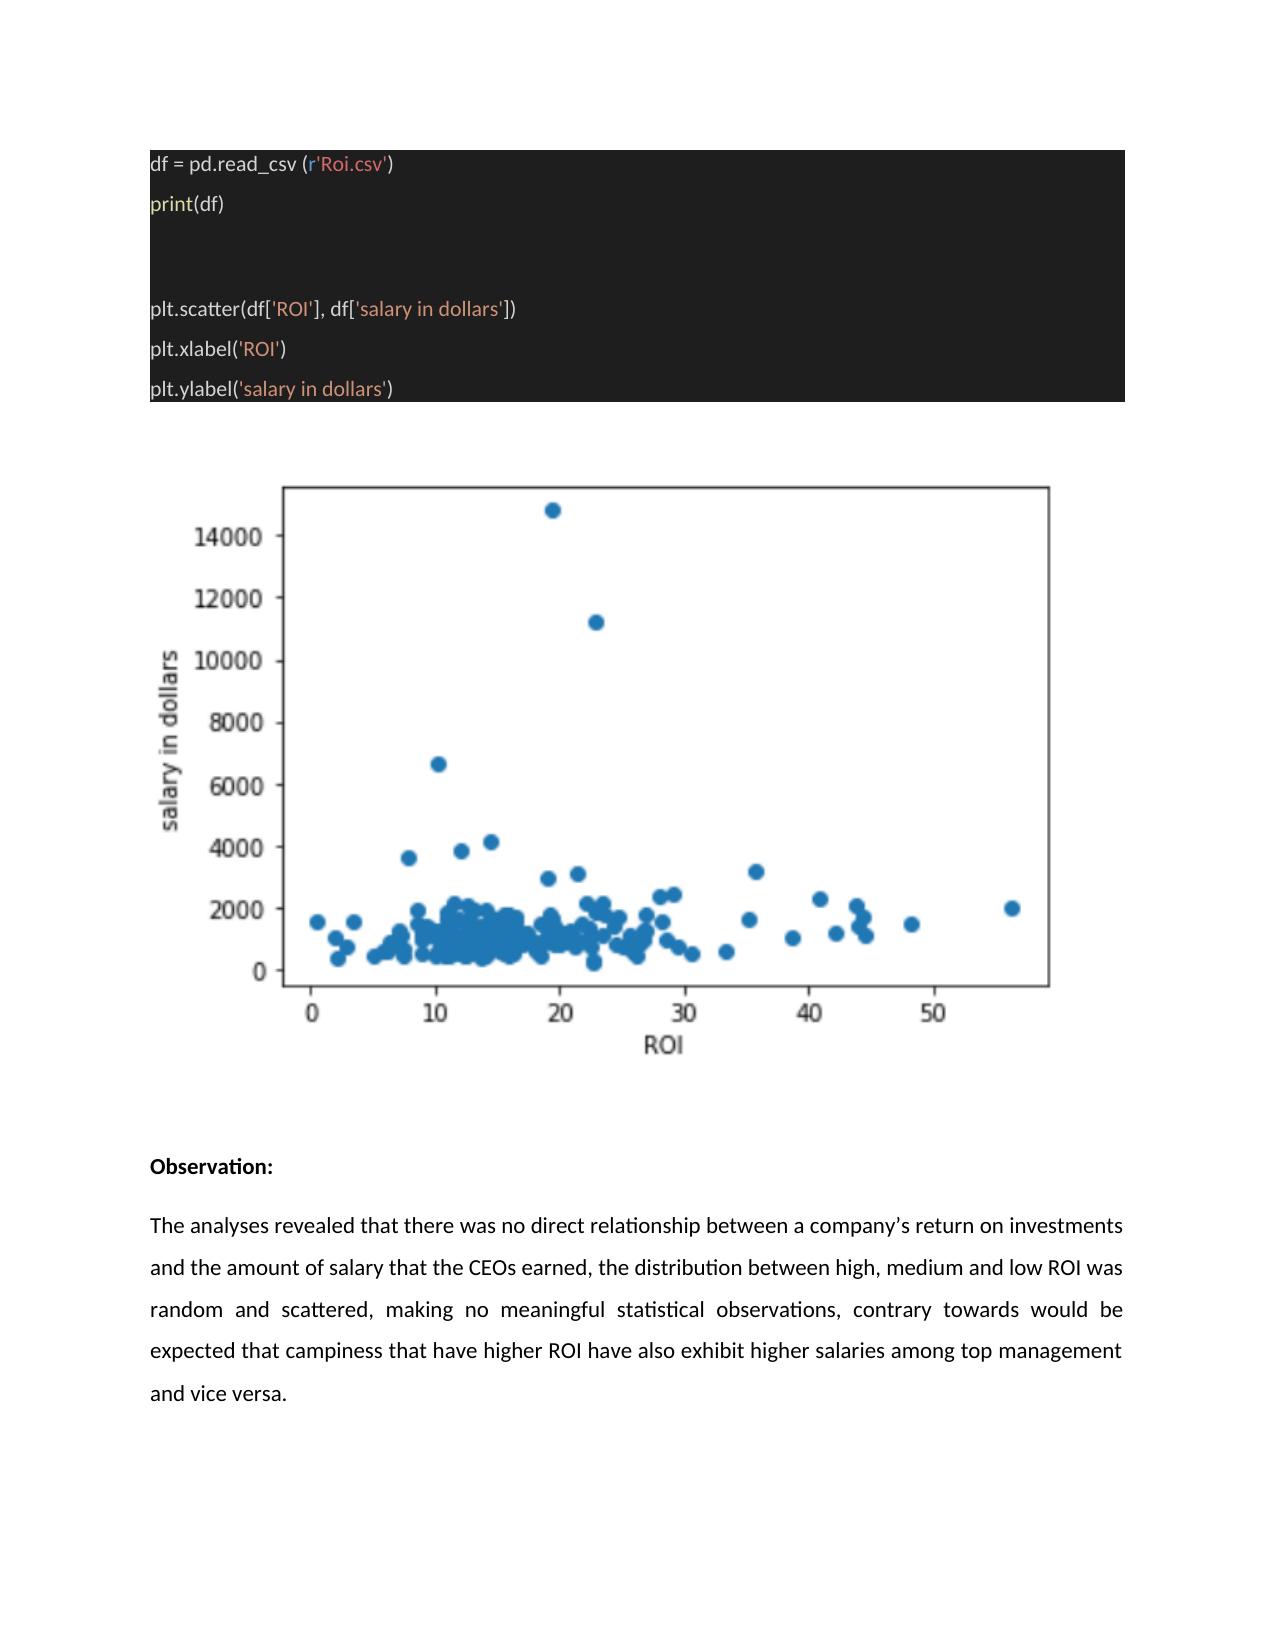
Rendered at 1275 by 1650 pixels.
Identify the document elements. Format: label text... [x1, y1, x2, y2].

text print(df) [150, 190, 1125, 217]
text plt.scatter(df['ROI'], df['salary in dollars']) [150, 295, 1125, 322]
text df = pd.read_csv (r'Roi.csv') [150, 150, 1125, 177]
text plt.ylabel('salary in dollars') [150, 375, 1125, 402]
text Observation: [150, 1152, 1125, 1180]
text plt.xlabel('ROI') [150, 335, 1125, 362]
text The analyses revealed that there was no direct relationship between a company’s return on investments and the amount of salary that the CEOs earned, the distribution between high, medium and low ROI was random and scattered, making no meaningful statistical observations, contrary towards would be expected that campiness that have higher ROI have also exhibit higher salaries among top management and vice versa. [150, 1211, 1125, 1407]
picture [150, 473, 1057, 1063]
